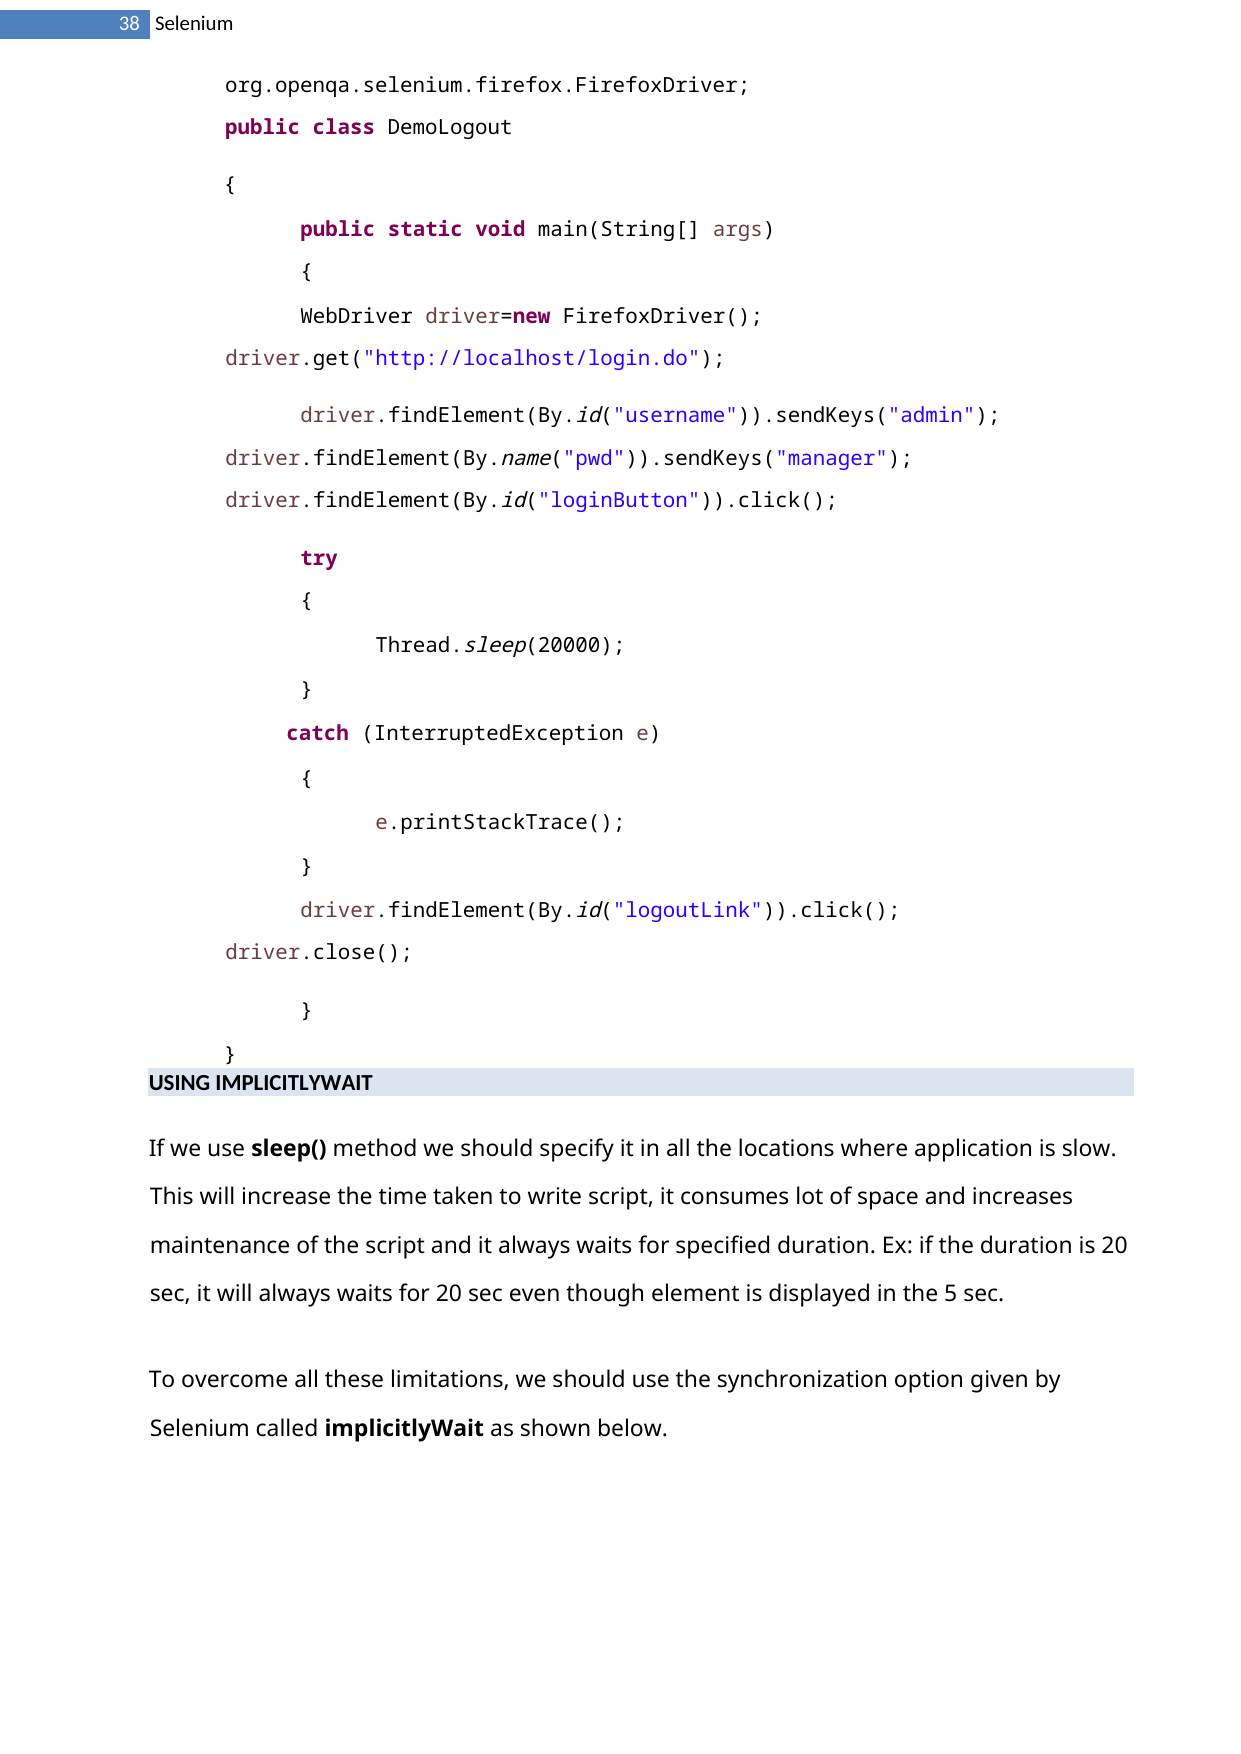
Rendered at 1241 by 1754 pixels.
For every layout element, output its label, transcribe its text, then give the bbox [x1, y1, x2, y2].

text driver.findElement(By.id("logoutLink")).click(); driver.close(); [224, 895, 1034, 966]
text { [224, 586, 1132, 614]
text Thread.sleep(20000); [224, 630, 1132, 658]
text To overcome all these limitations, we should use the synchronization option given by Selenium called implicitlyWait as shown below. [148, 1363, 1131, 1443]
text } [224, 851, 1132, 879]
text public static void main(String[] args) [224, 214, 1134, 242]
text { [224, 169, 1132, 198]
text driver.findElement(By.id("username")).sendKeys("admin"); driver.findElement(By.name("pwd")).sendKeys("manager"); driver.findElement(By.id("loginButton")).click(); [224, 400, 1132, 513]
text } [224, 995, 1132, 1023]
text If we use sleep() method we should specify it in all the locations where application is slow. This will increase the time taken to write script, it consumes lot of space and increases maintenance of the script and it always waits for specified duration. Ex: if the duration is 20 sec, it will always waits for 20 sec even though element is displayed in the 5 sec. [148, 1132, 1131, 1308]
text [224, 70, 798, 141]
text { [224, 763, 1132, 791]
text USING IMPLICITLYWAIT [148, 1068, 1134, 1096]
text e.printStackTrace(); [224, 807, 1132, 835]
text { [224, 257, 1132, 285]
text try [224, 543, 1134, 571]
text catch (InterruptedException e) [224, 718, 1132, 747]
text } [224, 1039, 1132, 1068]
text WebDriver driver=new FirefoxDriver(); driver.get("http://localhost/login.do"); [224, 301, 1132, 371]
text } [224, 674, 1132, 702]
